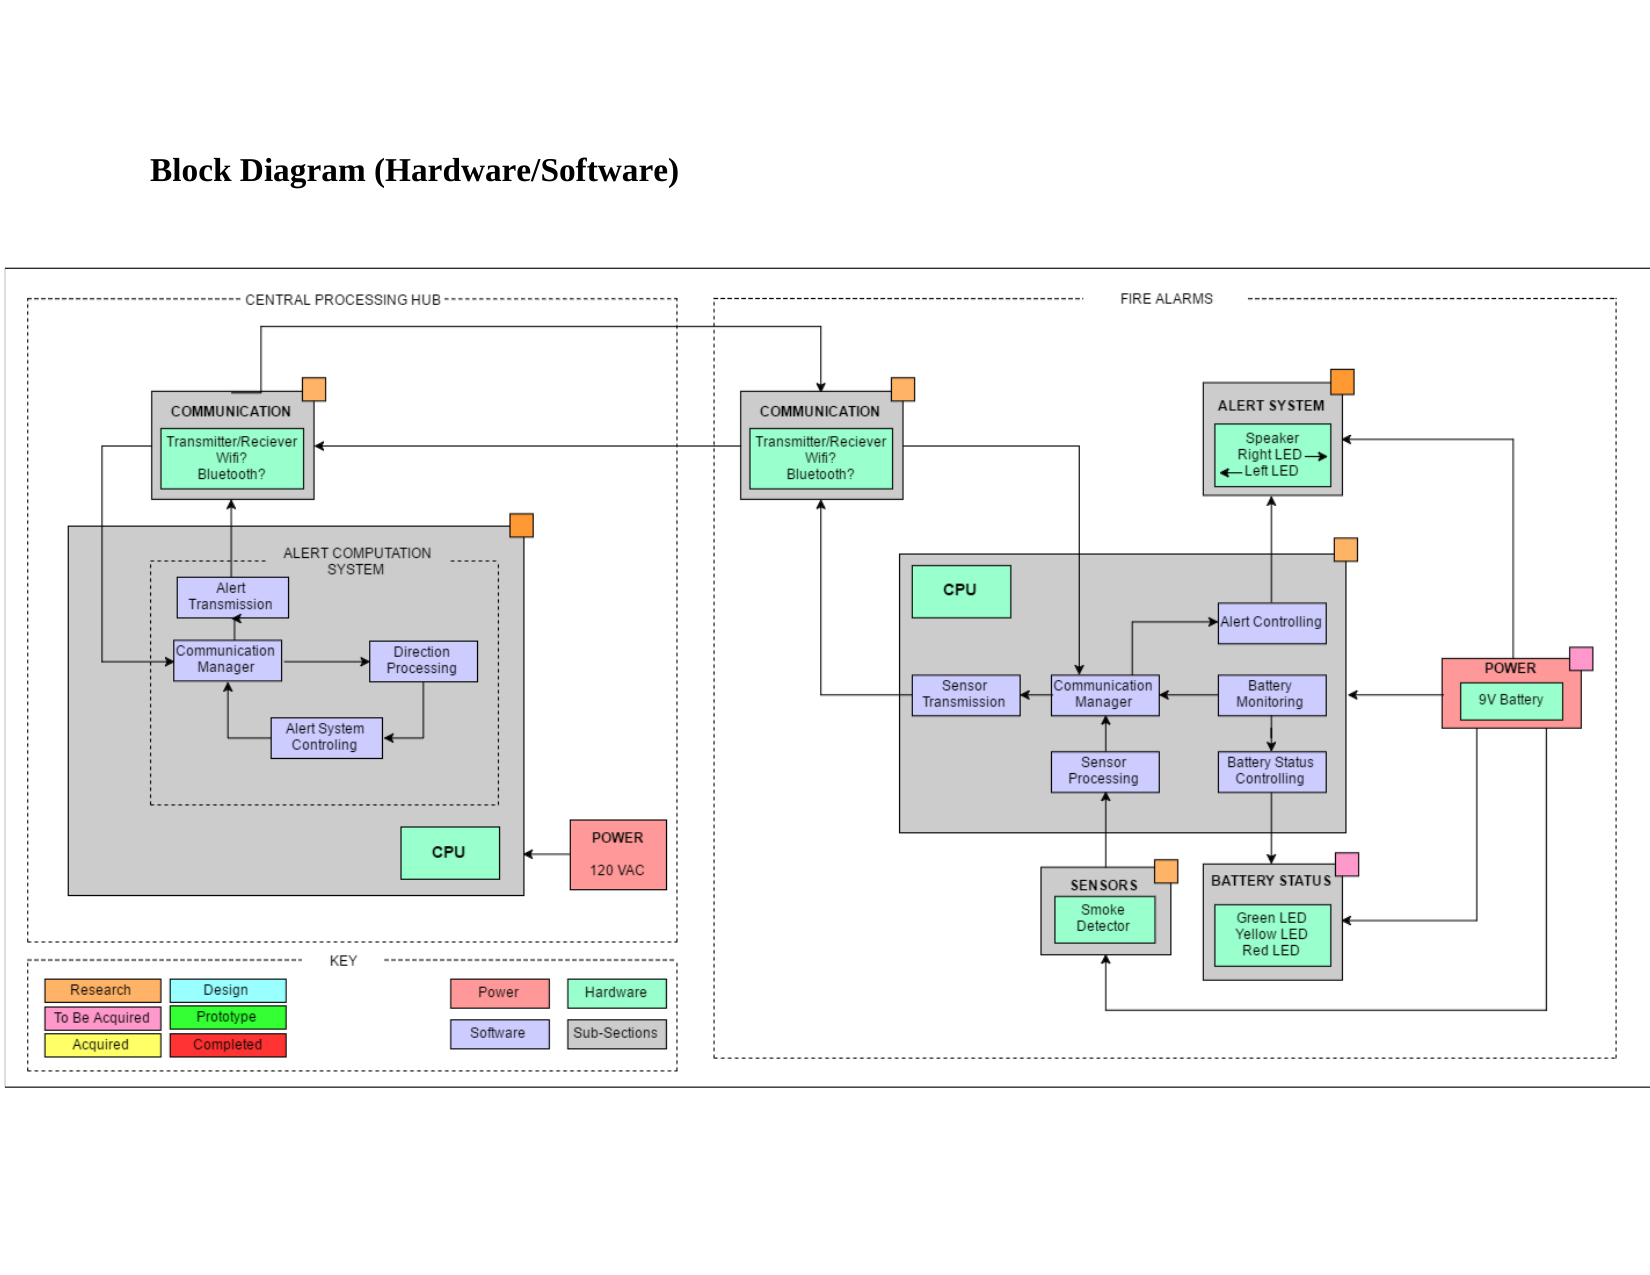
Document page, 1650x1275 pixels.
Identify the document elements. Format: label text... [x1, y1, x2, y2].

text Block Diagram (Hardware/Software) [150, 150, 1500, 188]
